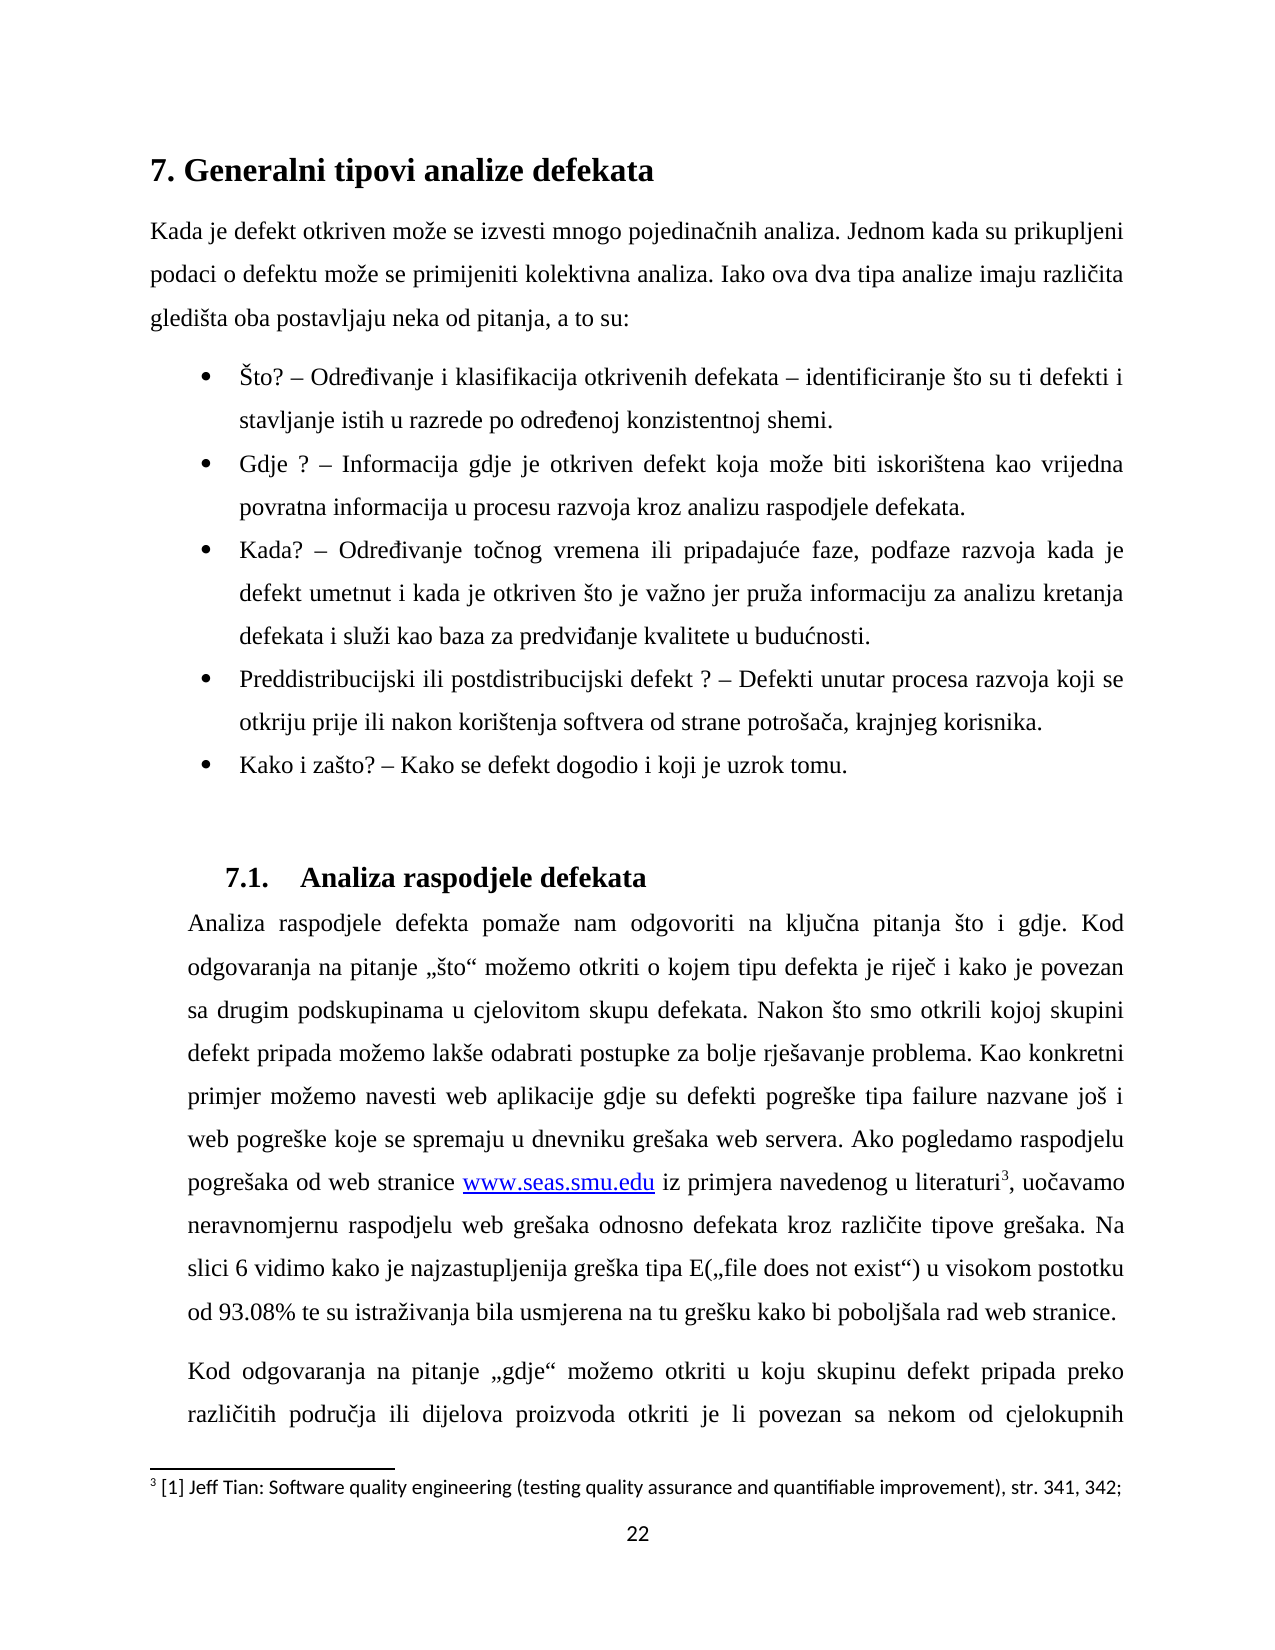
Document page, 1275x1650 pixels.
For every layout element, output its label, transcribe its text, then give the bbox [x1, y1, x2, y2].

list Preddistribucijski ili postdistribucijski defekt ? – Defekti unutar procesa razvoja koji se otkriju prije ili nakon korištenja softvera od strane potrošača, krajnjeg korisnika. [202, 664, 1125, 736]
subtitle 7. Generalni tipovi analize defekata [150, 150, 1125, 188]
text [187, 1356, 1125, 1428]
list Gdje ? – Informacija gdje je otkriven defekt koja može biti iskorištena kao vrijedna povratna informacija u procesu razvoja kroz analizu raspodjele defekata. [202, 449, 1125, 521]
list Kako i zašto? – Kako se defekt dogodio i koji je uzrok tomu. [202, 751, 1125, 779]
list Kada? – Određivanje točnog vremena ili pripadajuće faze, podfaze razvoja kada je defekt umetnut i kada je otkriven što je važno jer pruža informaciju za analizu kretanja defekata i služi kao baza za predviđanje kvalitete u budućnosti. [202, 535, 1125, 650]
text Kada je defekt otkriven može se izvesti mnogo pojedinačnih analiza. Jednom kada su prikupljeni podaci o defektu može se primijeniti kolektivna analiza. Iako ova dva tipa analize imaju različita gledišta oba postavljaju neka od pitanja, a to su: [150, 216, 1125, 331]
text Analiza raspodjele defekta pomaže nam odgovoriti na ključna pitanja što i gdje. Kod odgovaranja na pitanje „što“ možemo otkriti o kojem tipu defekta je riječ i kako je povezan sa drugim podskupinama u cjelovitom skupu defekata. Nakon što smo otkrili kojoj skupini defekt pripada možemo lakše odabrati postupke za bolje rješavanje problema. Kao konkretni primjer možemo navesti web aplikacije gdje su defekti pogreške tipa failure nazvane još i web pogreške koje se spremaju u dnevniku grešaka web servera. Ako pogledamo raspodjelu pogrešaka od web stranice www.seas.smu.edu iz primjera navedenog u literaturi, uočavamo neravnomjernu raspodjelu web grešaka odnosno defekata kroz različite tipove grešaka. Na slici 6 vidimo kako je najzastupljenija greška tipa E(„file does not exist“) u visokom postotku od 93.08% te su istraživanja bila usmjerena na tu grešku kako bi poboljšala rad web stranice. [187, 908, 1125, 1325]
subtitle 7.1. Analiza raspodjele defekata [150, 860, 1125, 893]
list Što? – Određivanje i klasifikacija otkrivenih defekata – identificiranje što su ti defekti i stavljanje istih u razrede po određenoj konzistentnoj shemi. [202, 362, 1125, 434]
